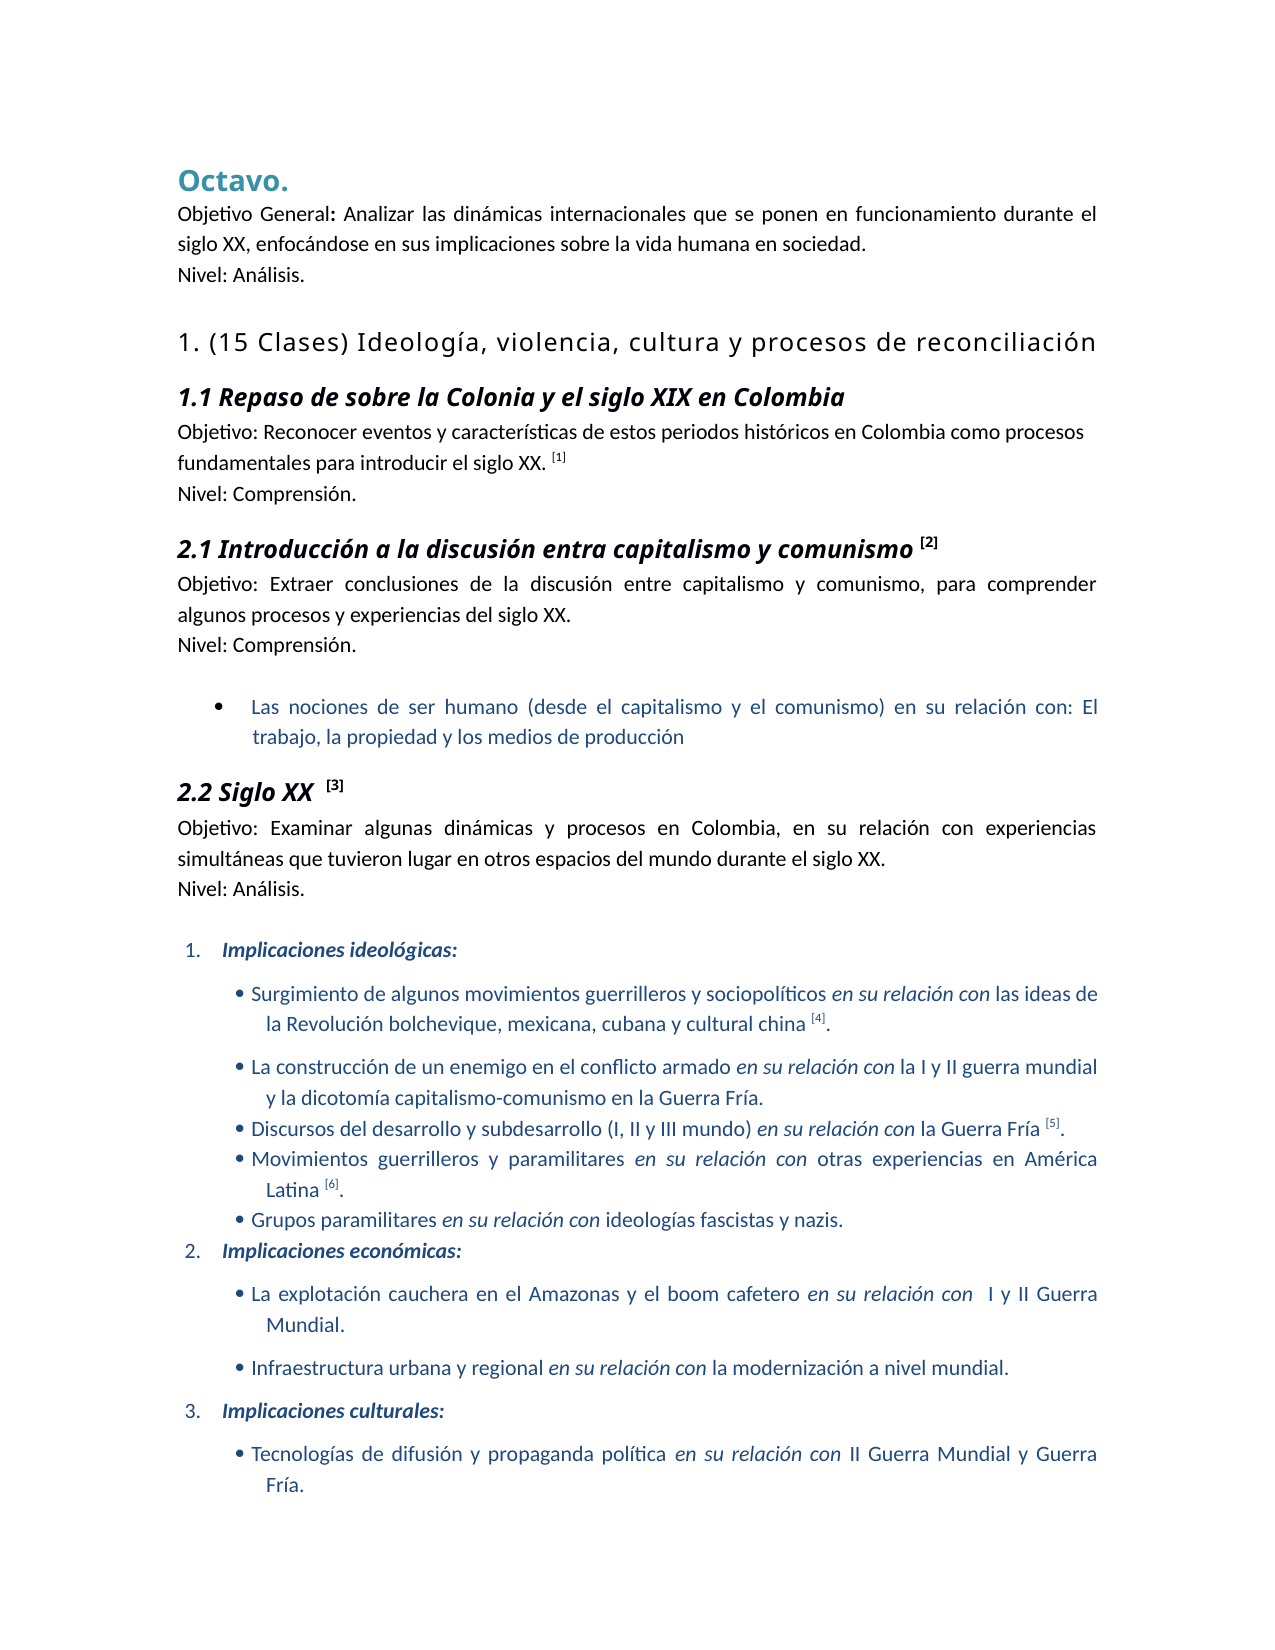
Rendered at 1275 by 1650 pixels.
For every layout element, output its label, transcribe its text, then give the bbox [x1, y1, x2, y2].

text Nivel: Análisis. [177, 875, 1098, 902]
text Objetivo: Extraer conclusiones de la discusión entre capitalismo y comunismo, para comprender algunos procesos y experiencias del siglo XX. [177, 570, 1098, 628]
text 1. (15 Clases) Ideología, violencia, cultura y procesos de reconciliación [177, 324, 1098, 358]
list Implicaciones culturales: [184, 1397, 1098, 1424]
list Discursos del desarrollo y subdesarrollo (I, II y III mundo) en su relación con la Guerra Fría [5]. [236, 1115, 1098, 1141]
list Octavo. [177, 160, 1098, 200]
text Objetivo: Examinar algunas dinámicas y procesos en Colombia, en su relación con experiencias simultáneas que tuvieron lugar en otros espacios del mundo durante el siglo XX. [177, 814, 1098, 871]
list La explotación cauchera en el Amazonas y el boom cafetero en su relación con I y II Guerra Mundial. [236, 1280, 1098, 1338]
list 2.1 Introducción a la discusión entra capitalismo y comunismo [2] [177, 531, 1098, 565]
text Nivel: Comprensión. [177, 480, 1098, 506]
list Grupos paramilitares en su relación con ideologías fascistas y nazis. [236, 1207, 1098, 1233]
text Nivel: Comprensión. [177, 632, 1098, 658]
list Las nociones de ser humano (desde el capitalismo y el comunismo) en su relación con: El trabajo, la propiedad y los medios de producción [215, 693, 1098, 750]
text Objetivo: Reconocer eventos y características de estos periodos históricos en Colombia como procesos fundamentales para introducir el siglo XX. [1] [177, 418, 1098, 476]
list Implicaciones ideológicas: [184, 937, 1098, 963]
list Movimientos guerrilleros y paramilitares en su relación con otras experiencias en América Latina [6]. [236, 1145, 1098, 1203]
text Objetivo General: Analizar las dinámicas internacionales que se ponen en funcionamiento durante el siglo XX, enfocándose en sus implicaciones sobre la vida humana en sociedad. [177, 200, 1098, 257]
list Surgimiento de algunos movimientos guerrilleros y sociopolíticos en su relación con las ideas de la Revolución bolchevique, mexicana, cubana y cultural china [4]. [236, 980, 1098, 1037]
list Infraestructura urbana y regional en su relación con la modernización a nivel mundial. [236, 1354, 1098, 1381]
list La construcción de un enemigo en el conflicto armado en su relación con la I y II guerra mundial y la dicotomía capitalismo-comunismo en la Guerra Fría. [236, 1053, 1098, 1111]
list 2.2 Siglo XX [3] [177, 775, 1098, 809]
list Tecnologías de difusión y propaganda política en su relación con II Guerra Mundial y Guerra Fría. [236, 1440, 1098, 1498]
text Nivel: Análisis. [177, 261, 1098, 288]
list 1.1 Repaso de sobre la Colonia y el siglo XIX en Colombia [177, 379, 1098, 413]
list Implicaciones económicas: [184, 1237, 1098, 1264]
